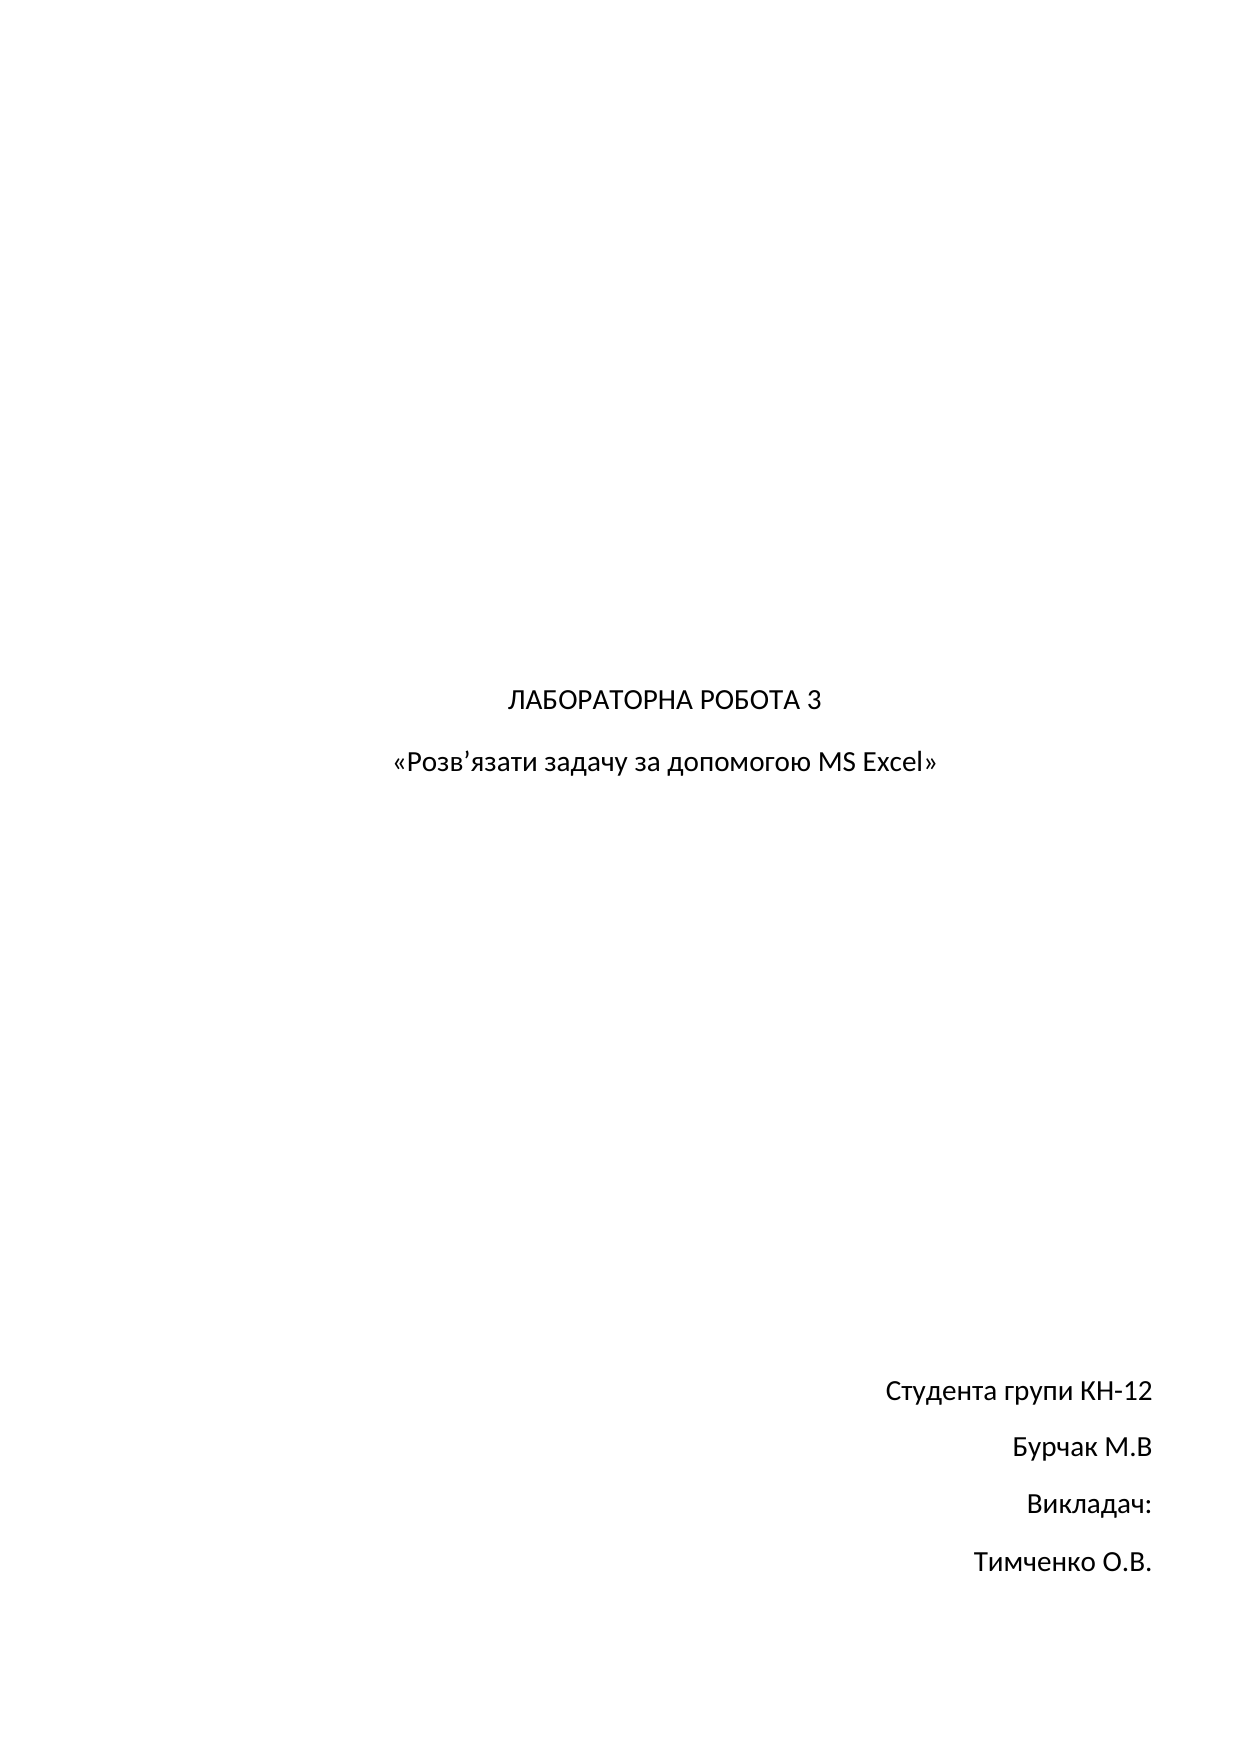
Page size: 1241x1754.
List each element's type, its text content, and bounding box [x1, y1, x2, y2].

text Бурчак М.В Викладач: Тимченко О.В. [966, 1428, 1152, 1578]
text Студента групи КН-12 [167, 1372, 1152, 1408]
text «Розв’язати задачу за допомогою MS Excel» [387, 743, 943, 778]
text ЛАБОРАТОРНА РОБОТА 3 [386, 681, 943, 717]
